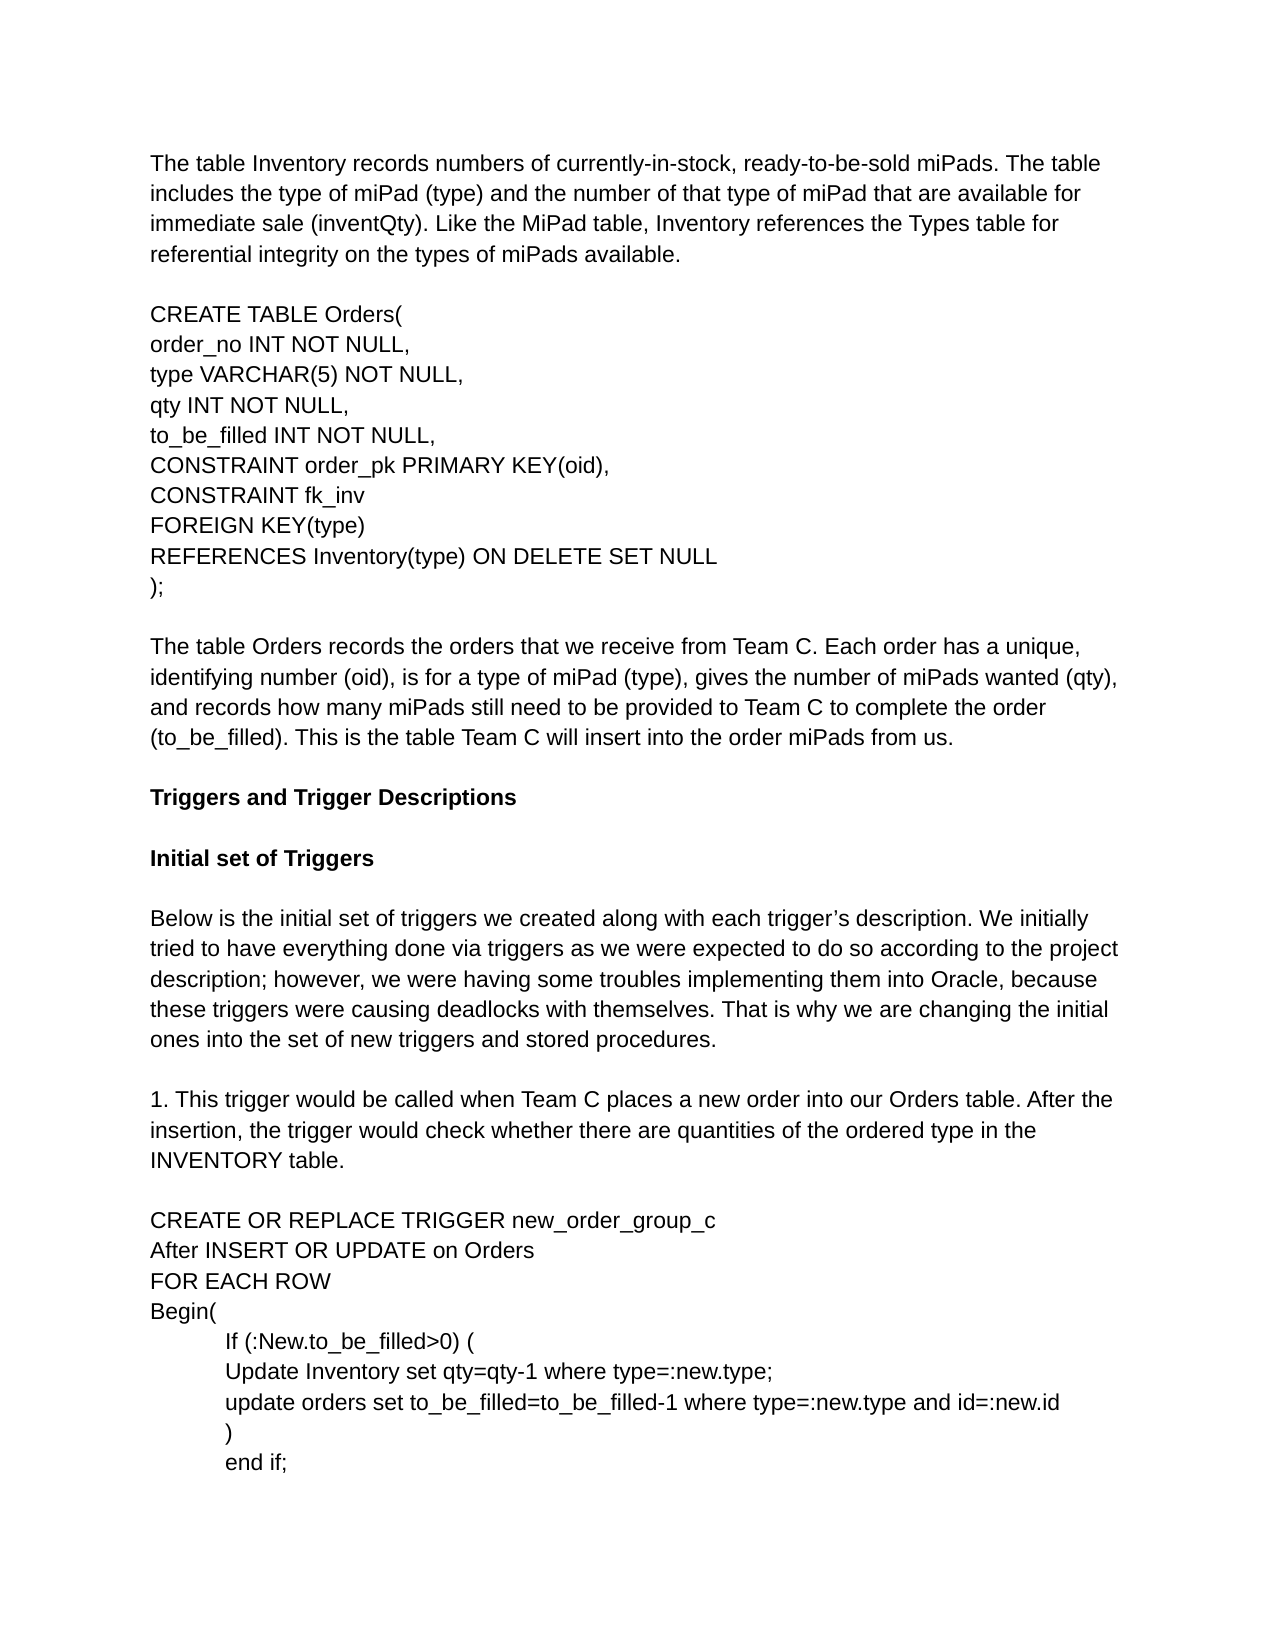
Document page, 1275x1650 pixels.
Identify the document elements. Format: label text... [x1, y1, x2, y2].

text order_no INT NOT NULL, [150, 331, 1125, 358]
text Update Inventory set qty=qty-1 where type=:new.type; [150, 1358, 1125, 1385]
text end if; [150, 1449, 1125, 1475]
text ) [150, 1419, 1125, 1445]
text Below is the initial set of triggers we created along with each trigger’s description. We initially tried to have everything done via triggers as we were expected to do so according to the project description; however, we were having some troubles implementing them into Oracle, because these triggers were causing deadlocks with themselves. That is why we are changing the initial ones into the set of new triggers and stored procedures. [150, 905, 1125, 1052]
text CREATE TABLE Orders( [150, 301, 1125, 327]
text CREATE OR REPLACE TRIGGER new_order_group_c [150, 1207, 1125, 1234]
text FOR EACH ROW [150, 1268, 1125, 1294]
text 1. This trigger would be called when Team C places a new order into our Orders table. After the insertion, the trigger would check whether there are quantities of the ordered type in the INVENTORY table. [150, 1086, 1125, 1173]
text qty INT NOT NULL, [150, 392, 1125, 418]
text update orders set to_be_filled=to_be_filled-1 where type=:new.type and id=:new.id [150, 1388, 1125, 1415]
text Begin( [150, 1298, 1125, 1324]
text The table Orders records the orders that we receive from Team C. Each order has a unique, identifying number (oid), is for a type of miPad (type), gives the number of miPads wanted (qty), and records how many miPads still need to be provided to Team C to complete the order (to_be_filled). This is the table Team C will insert into the order miPads from us. [150, 633, 1125, 750]
text to_be_filled INT NOT NULL, [150, 422, 1125, 448]
text Triggers and Trigger Descriptions [150, 784, 1125, 811]
text CONSTRAINT order_pk PRIMARY KEY(oid), [150, 452, 1125, 478]
text ); [150, 573, 1125, 599]
text FOREIGN KEY(type) [150, 512, 1125, 539]
text If (:New.to_be_filled>0) ( [150, 1328, 1125, 1354]
text Initial set of Triggers [150, 845, 1125, 871]
text CONSTRAINT fk_inv [150, 482, 1125, 509]
text The table Inventory records numbers of currently-in-stock, ready-to-be-sold miPads. The table includes the type of miPad (type) and the number of that type of miPad that are available for immediate sale (inventQty). Like the MiPad table, Inventory references the Types table for referential integrity on the types of miPads available. [150, 150, 1125, 267]
text type VARCHAR(5) NOT NULL, [150, 361, 1125, 388]
text REFERENCES Inventory(type) ON DELETE SET NULL [150, 543, 1125, 569]
text After INSERT OR UPDATE on Orders [150, 1237, 1125, 1264]
